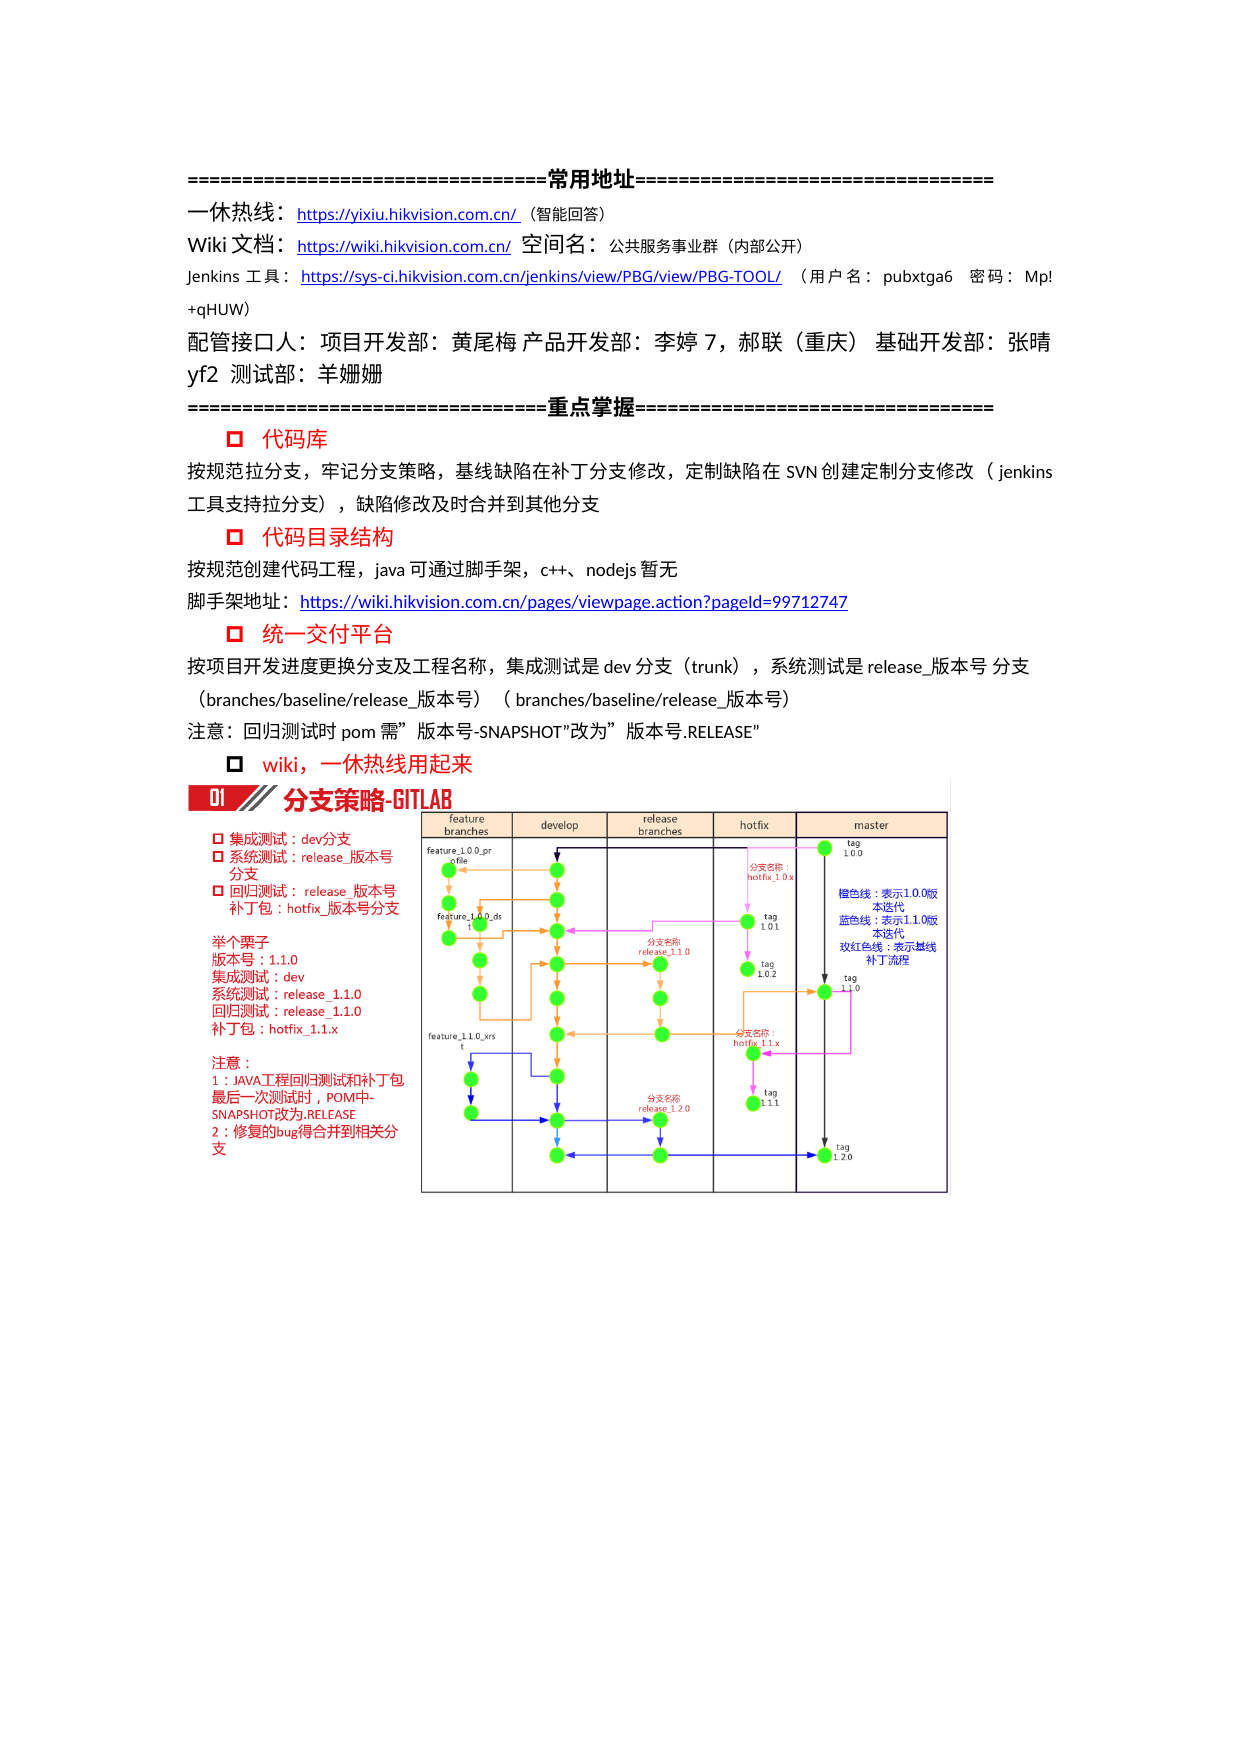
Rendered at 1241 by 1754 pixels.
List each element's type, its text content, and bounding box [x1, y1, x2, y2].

text 按规范拉分支，牢记分支策略，基线缺陷在补丁分支修改，定制缺陷在SVN创建定制分支修改（ jenkins工具支持拉分支），缺陷修改及时合并到其他分支 [187, 454, 1053, 519]
text 按项目开发进度更换分支及工程名称，集成测试是dev分支（trunk），系统测试是release_版本号 分支 [187, 649, 1053, 682]
picture [187, 779, 951, 1196]
list 统一交付平台 [225, 617, 1053, 649]
text Jenkins工具：https://sys-ci.hikvision.com.cn/jenkins/view/PBG/view/PBG-TOOL/ （用户名：pubxtga6 密码：Mp!+qHUW） [187, 259, 1053, 324]
text 按规范创建代码工程，java可通过脚手架，c++、nodejs暂无 [187, 552, 1053, 584]
text （branches/baseline/release_版本号）（ branches/baseline/release_版本号） [187, 682, 1053, 714]
list wiki，一休热线用起来 [225, 747, 1053, 779]
list 代码库 [225, 422, 1053, 454]
list 代码目录结构 [225, 519, 1053, 552]
text =================================常用地址================================= [187, 162, 1053, 194]
text Wiki文档：https://wiki.hikvision.com.cn/ 空间名：公共服务事业群（内部公开） [187, 227, 1053, 259]
text 一休热线：https://yixiu.hikvision.com.cn/ （智能回答） [187, 194, 1053, 227]
text 配管接口人：项目开发部：黄尾梅 产品开发部：李婷7，郝联（重庆） 基础开发部：张晴yf2 测试部：羊姗姗 [187, 324, 1053, 389]
text 脚手架地址：https://wiki.hikvision.com.cn/pages/viewpage.action?pageId=99712747 [187, 584, 1053, 617]
text =================================重点掌握================================= [187, 389, 1053, 422]
text 注意：回归测试时pom需”版本号-SNAPSHOT”改为”版本号.RELEASE” [187, 714, 1053, 747]
